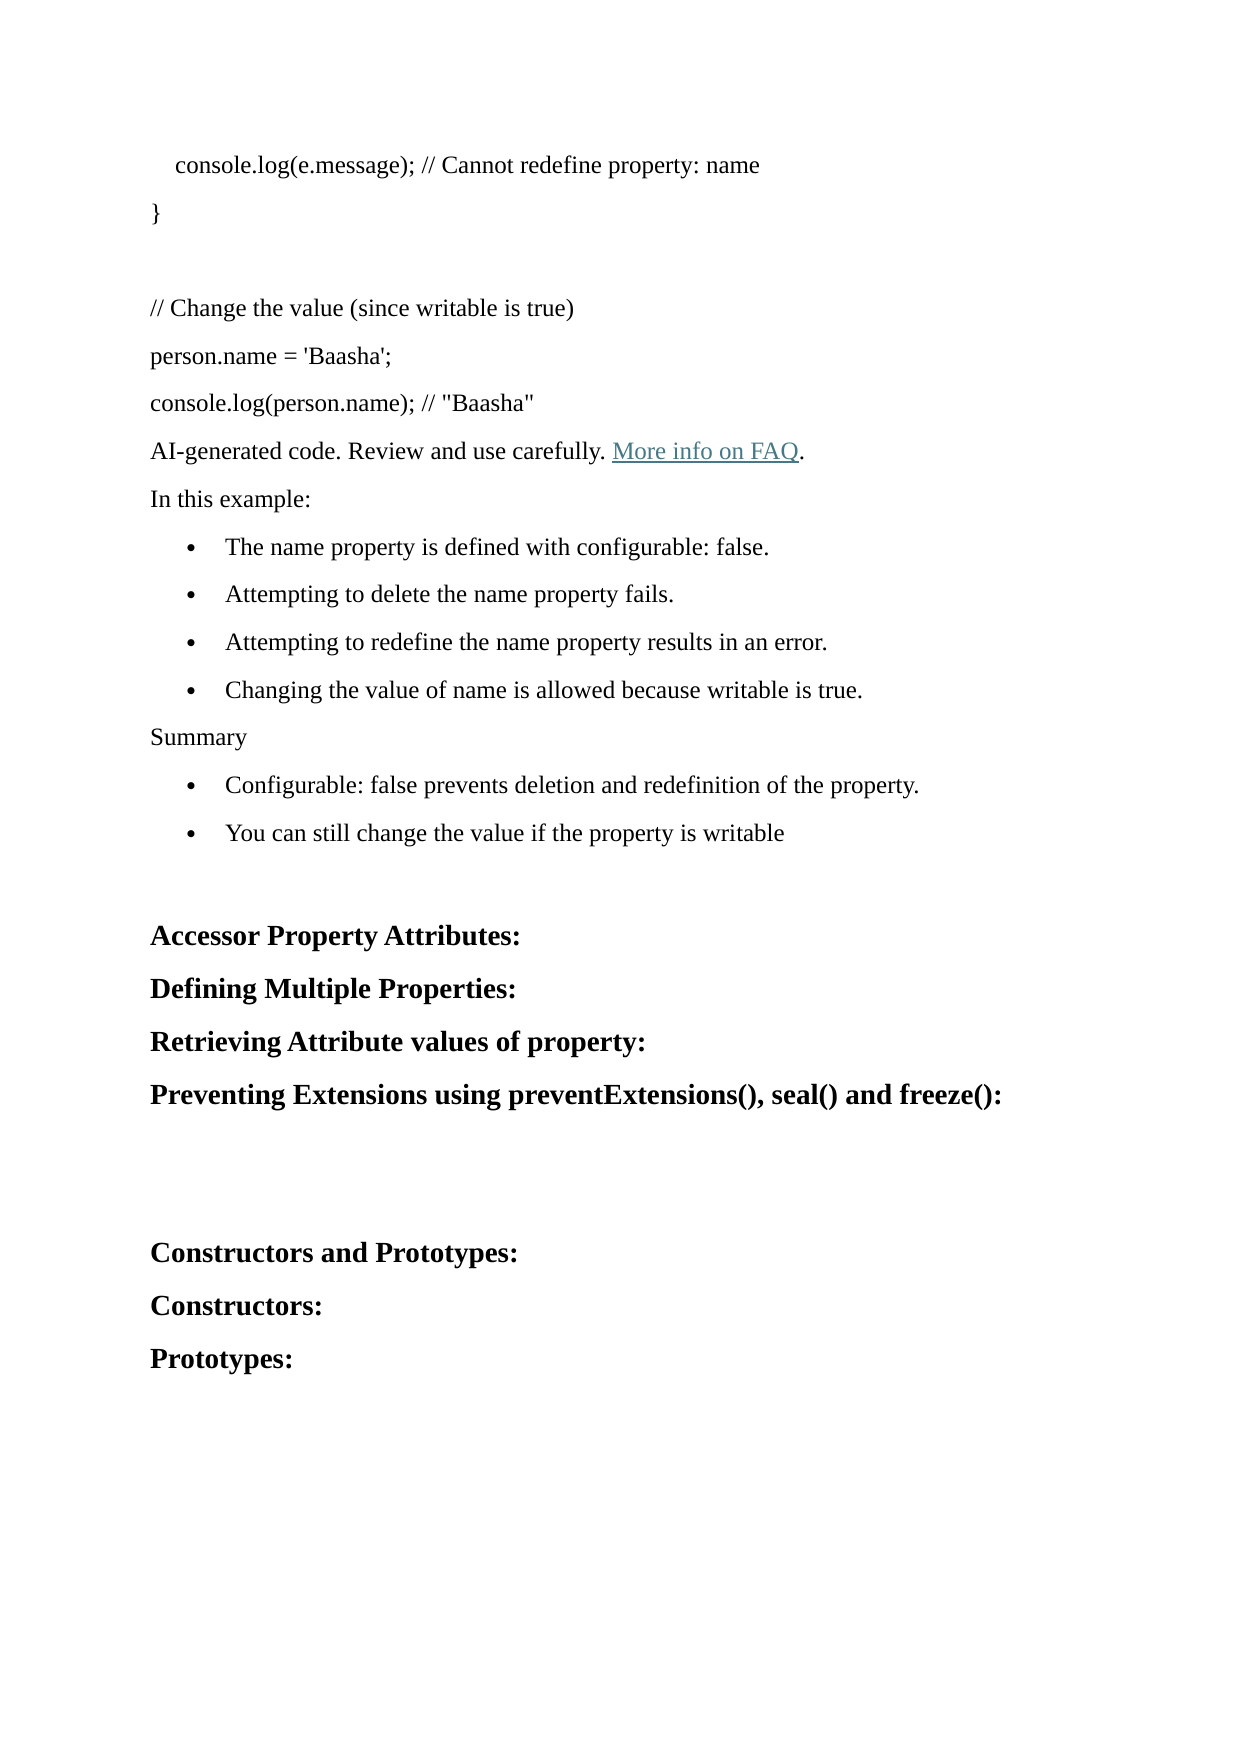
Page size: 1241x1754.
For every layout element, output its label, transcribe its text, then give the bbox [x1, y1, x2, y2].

text Summary [150, 722, 1090, 751]
text Constructors and Prototypes: [150, 1235, 1090, 1269]
text person.name = 'Baasha'; [150, 341, 1090, 369]
text Constructors: [150, 1288, 1090, 1322]
list Changing the value of name is allowed because writable is true. [187, 675, 1090, 703]
text console.log(e.message); // Cannot redefine property: name [150, 150, 1090, 179]
text Retrieving Attribute values of property: [150, 1024, 1090, 1058]
list You can still change the value if the property is writable [187, 818, 1090, 847]
list Attempting to delete the name property fails. [187, 579, 1090, 608]
list Configurable: false prevents deletion and redefinition of the property. [187, 770, 1090, 799]
text console.log(person.name); // "Baasha" [150, 388, 1090, 417]
list The name property is defined with configurable: false. [187, 532, 1090, 560]
text // Change the value (since writable is true) [150, 293, 1090, 322]
text AI-generated code. Review and use carefully. More info on FAQ. [150, 436, 1090, 465]
text Accessor Property Attributes: [150, 918, 1090, 952]
text } [150, 198, 1090, 226]
text In this example: [150, 484, 1090, 513]
text Preventing Extensions using preventExtensions(), seal() and freeze(): [150, 1077, 1090, 1110]
text Prototypes: [150, 1341, 1090, 1374]
text Defining Multiple Properties: [150, 971, 1090, 1005]
list Attempting to redefine the name property results in an error. [187, 627, 1090, 656]
